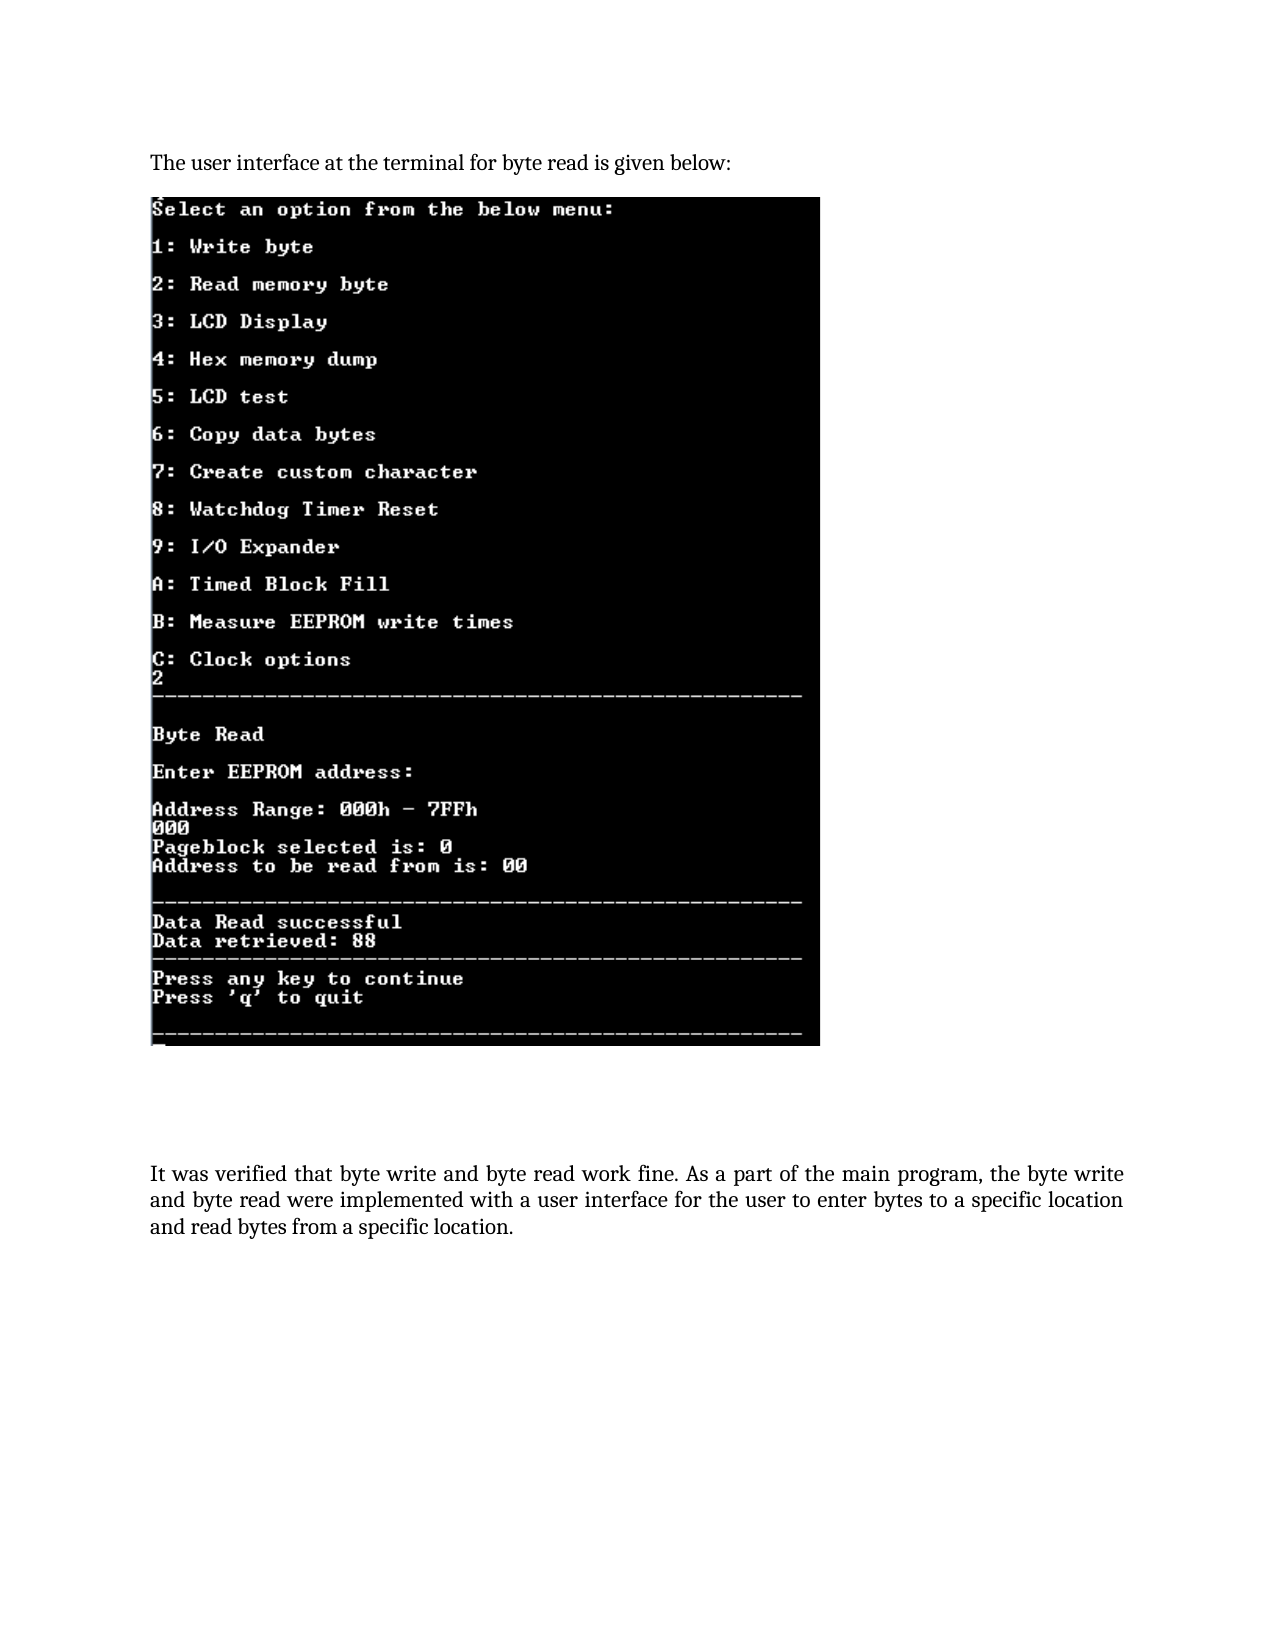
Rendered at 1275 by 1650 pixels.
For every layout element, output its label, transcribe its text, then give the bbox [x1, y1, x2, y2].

text It was verified that byte write and byte read work fine. As a part of the main program, the byte write and byte read were implemented with a user interface for the user to enter bytes to a specific location and read bytes from a specific location. [150, 1161, 1125, 1240]
picture [150, 197, 821, 1046]
text The user interface at the terminal for byte read is given below: [150, 150, 1125, 176]
